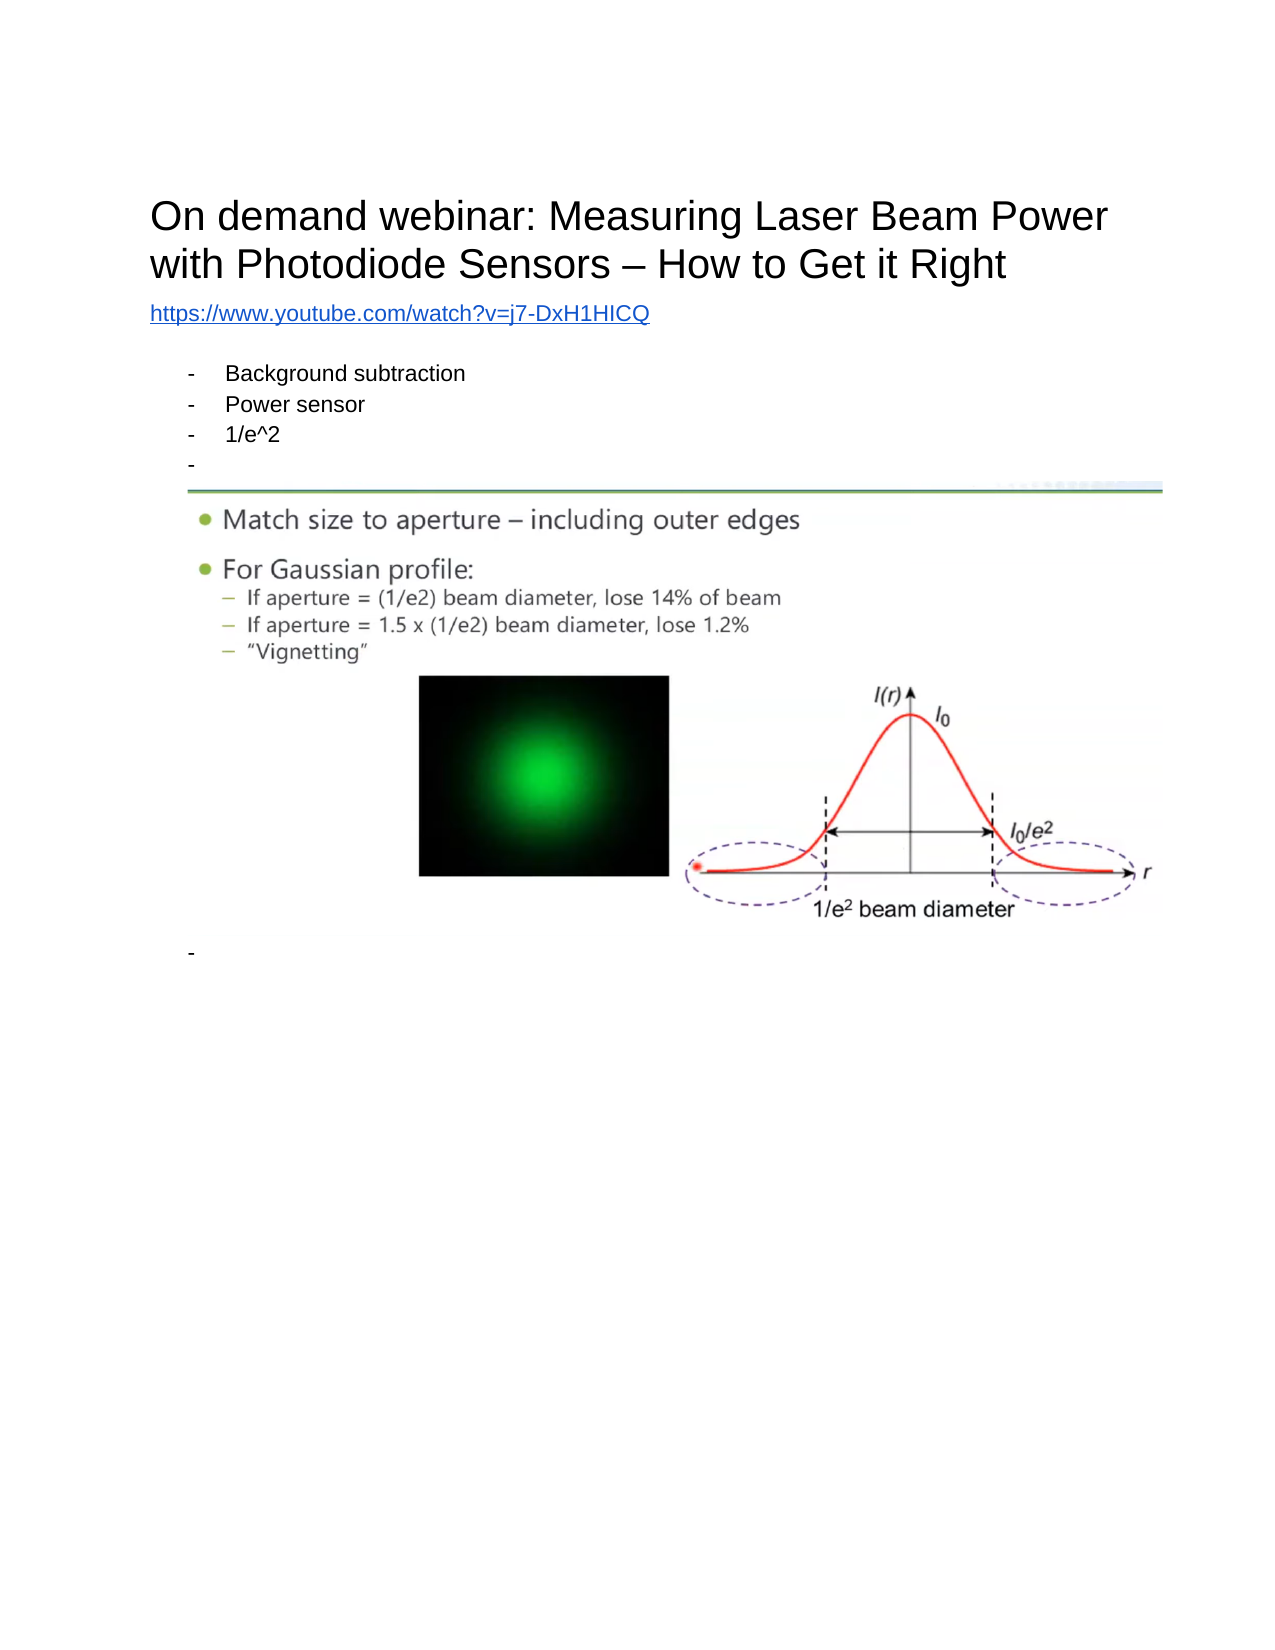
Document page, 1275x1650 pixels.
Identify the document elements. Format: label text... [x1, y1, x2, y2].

list 1/e^2 [187, 421, 1125, 447]
picture [187, 481, 1163, 936]
text https://www.youtube.com/watch?v=j7-DxH1HICQ [150, 300, 1125, 326]
subtitle On demand webinar: Measuring Laser Beam Power with Photodiode Sensors – How to Get it Right [150, 192, 1125, 287]
list Background subtraction [187, 360, 1125, 387]
list Power sensor [187, 391, 1125, 417]
